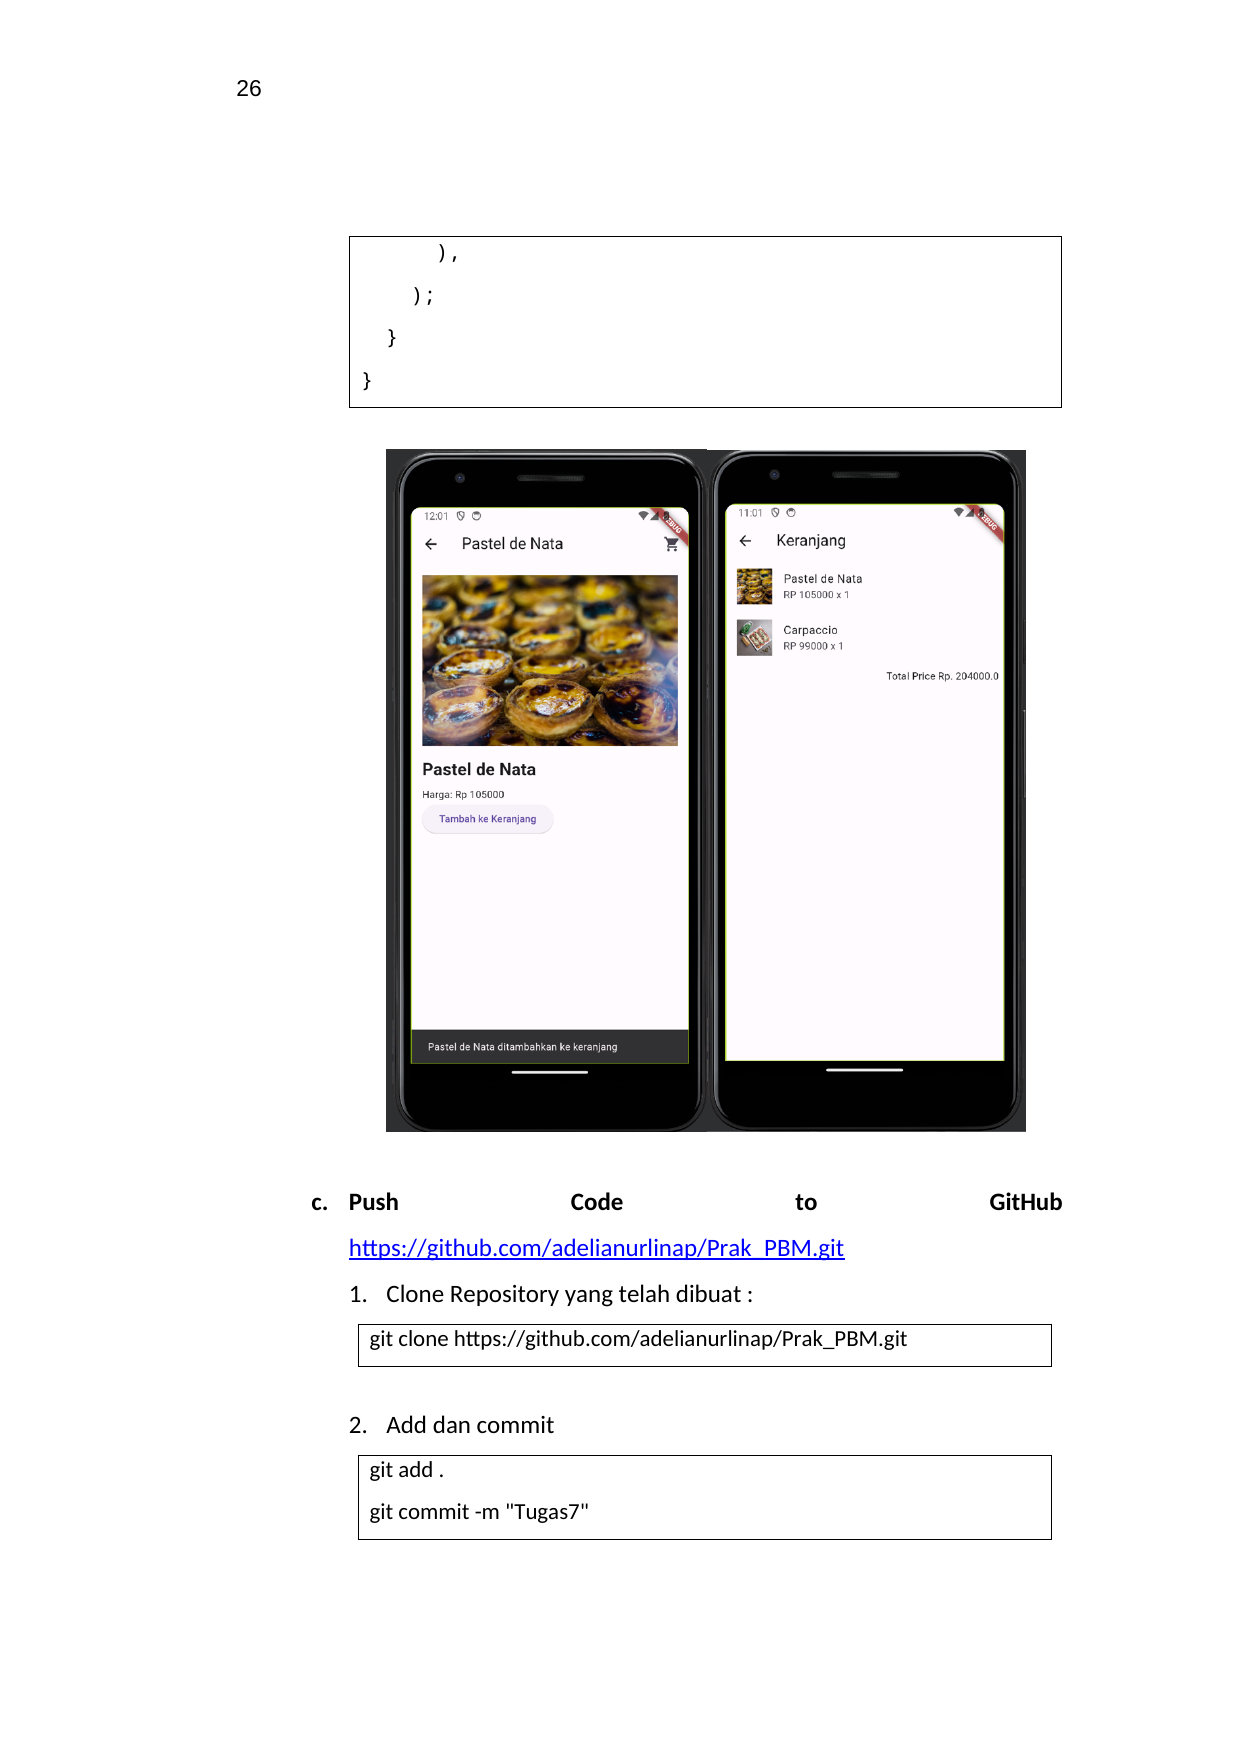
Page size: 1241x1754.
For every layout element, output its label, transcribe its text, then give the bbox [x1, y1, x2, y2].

table_header git add . git commit -m "Tugas7" [359, 1456, 1051, 1539]
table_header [350, 237, 1061, 407]
list Clone Repository yang telah dibuat : [349, 1278, 1063, 1308]
list Push Code to GitHub https://github.com/adelianurlinap/Prak_PBM.git [311, 1186, 1063, 1263]
list Add dan commit [349, 1409, 1063, 1439]
picture [386, 449, 1026, 1132]
table_header git clone https://github.com/adelianurlinap/Prak_PBM.git [359, 1325, 1051, 1366]
